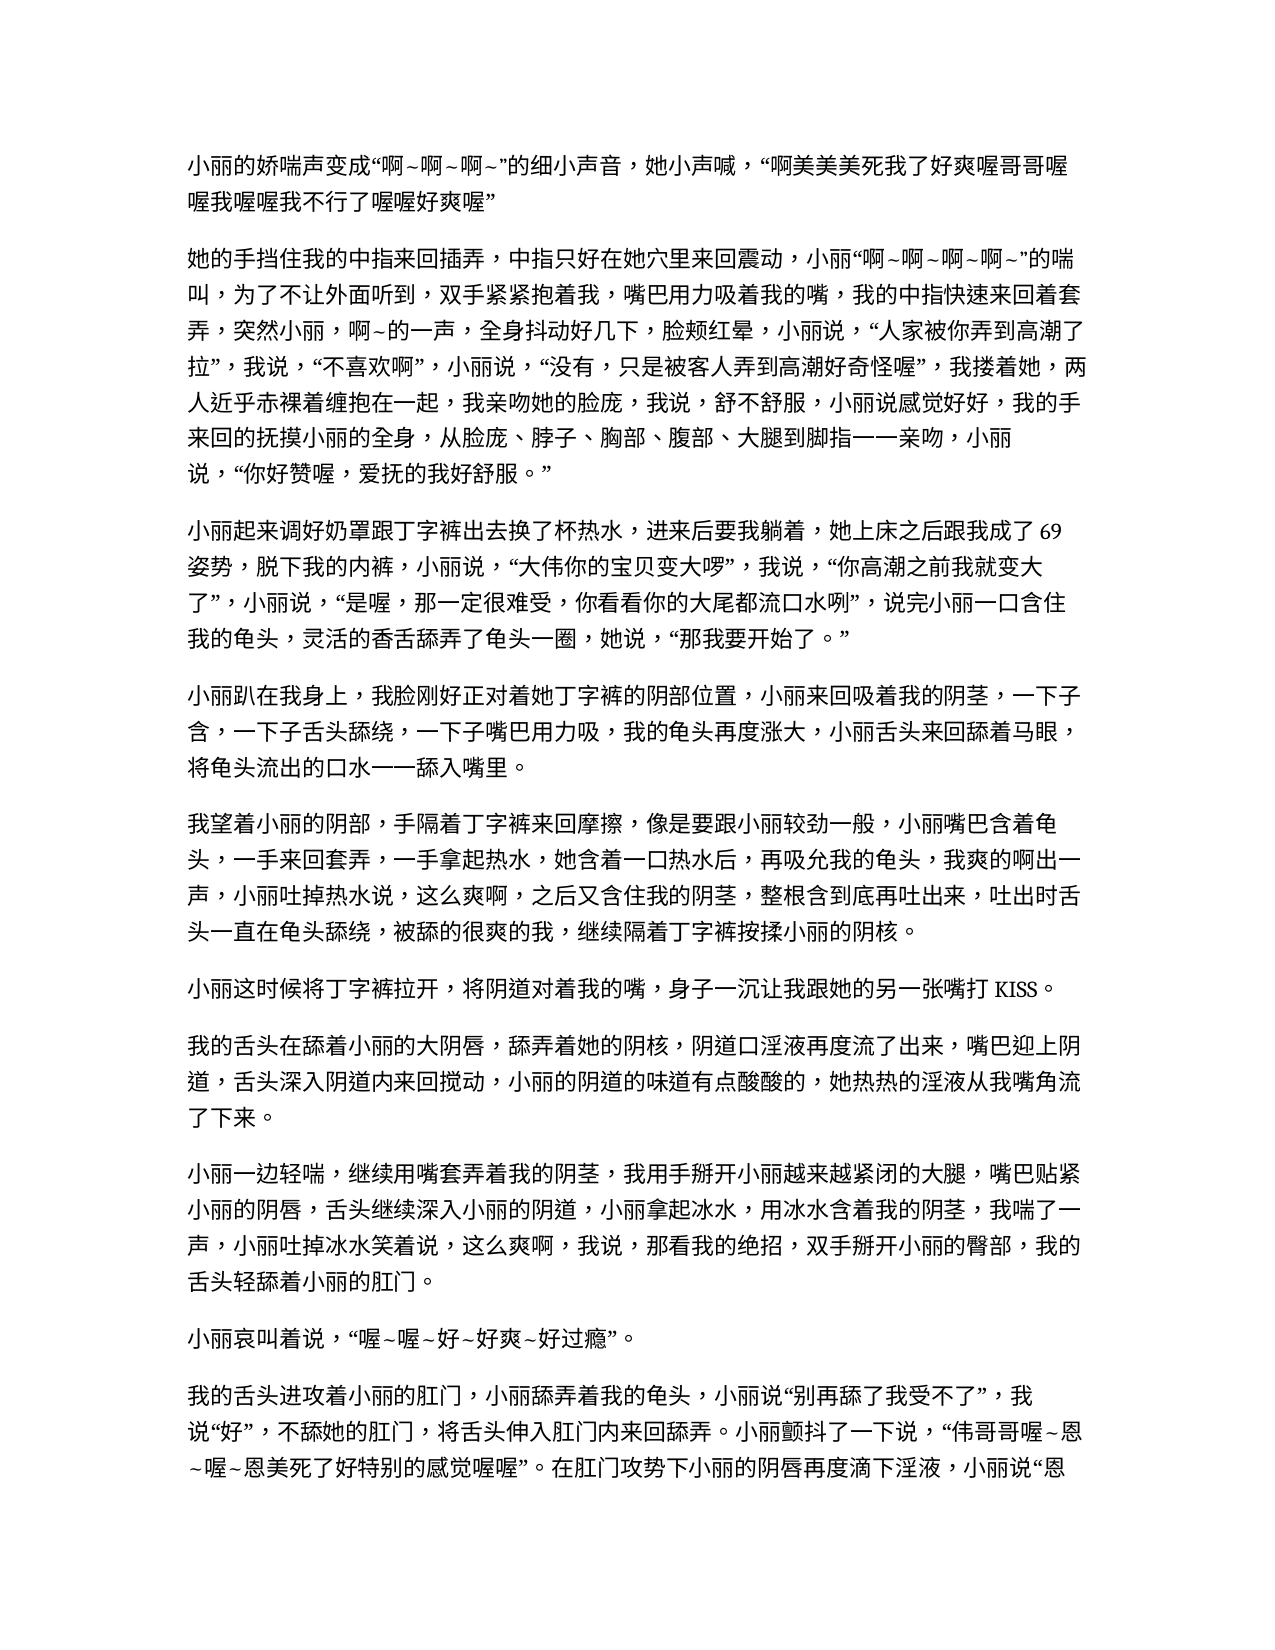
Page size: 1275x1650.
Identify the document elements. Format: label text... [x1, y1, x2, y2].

text 小丽这时候将丁字裤拉开，将阴道对着我的嘴，身子一沉让我跟她的另一张嘴打KISS。 [187, 973, 1087, 1004]
text 小丽趴在我身上，我脸刚好正对着她丁字裤的阴部位置，小丽来回吸着我的阴茎，一下子含，一下子舌头舔绕，一下子嘴巴用力吸，我的龟头再度涨大，小丽舌头来回舔着马眼，将龟头流出的口水一一舔入嘴里。 [187, 680, 1087, 783]
text 小丽哀叫着说，“喔~喔~好~好爽~好过瘾”。 [187, 1323, 1087, 1354]
text 小丽一边轻喘，继续用嘴套弄着我的阴茎，我用手掰开小丽越来越紧闭的大腿，嘴巴贴紧小丽的阴唇，舌头继续深入小丽的阴道，小丽拿起冰水，用冰水含着我的阴茎，我喘了一声，小丽吐掉冰水笑着说，这么爽啊，我说，那看我的绝招，双手掰开小丽的臀部，我的舌头轻舔着小丽的肛门。 [187, 1158, 1087, 1297]
text 她的手挡住我的中指来回插弄，中指只好在她穴里来回震动，小丽“啊~啊~啊~啊~”的喘叫，为了不让外面听到，双手紧紧抱着我，嘴巴用力吸着我的嘴，我的中指快速来回着套弄，突然小丽，啊~的一声，全身抖动好几下，脸颊红晕，小丽说，“人家被你弄到高潮了拉”，我说，“不喜欢啊”，小丽说，“没有，只是被客人弄到高潮好奇怪喔”，我搂着她，两人近乎赤裸着缠抱在一起，我亲吻她的脸庞，我说，舒不舒服，小丽说感觉好好，我的手来回的抚摸小丽的全身，从脸庞、脖子、胸部、腹部、大腿到脚指一一亲吻，小丽说，“你好赞喔，爱抚的我好舒服。” [187, 243, 1087, 489]
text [187, 1380, 1087, 1483]
text 我望着小丽的阴部，手隔着丁字裤来回摩擦，像是要跟小丽较劲一般，小丽嘴巴含着龟头，一手来回套弄，一手拿起热水，她含着一口热水后，再吸允我的龟头，我爽的啊出一声，小丽吐掉热水说，这么爽啊，之后又含住我的阴茎，整根含到底再吐出来，吐出时舌头一直在龟头舔绕，被舔的很爽的我，继续隔着丁字裤按揉小丽的阴核。 [187, 808, 1087, 947]
text 小丽的娇喘声变成“啊~啊~啊~”的细小声音，她小声喊，“啊美美美死我了好爽喔哥哥喔喔我喔喔我不行了喔喔好爽喔” [187, 150, 1087, 217]
text 我的舌头在舔着小丽的大阴唇，舔弄着她的阴核，阴道口淫液再度流了出来，嘴巴迎上阴道，舌头深入阴道内来回搅动，小丽的阴道的味道有点酸酸的，她热热的淫液从我嘴角流了下来。 [187, 1030, 1087, 1133]
text 小丽起来调好奶罩跟丁字裤出去换了杯热水，进来后要我躺着，她上床之后跟我成了69姿势，脱下我的内裤，小丽说，“大伟你的宝贝变大啰”，我说，“你高潮之前我就变大了”，小丽说，“是喔，那一定很难受，你看看你的大尾都流口水咧”，说完小丽一口含住我的龟头，灵活的香舌舔弄了龟头一圈，她说，“那我要开始了。” [187, 515, 1087, 654]
